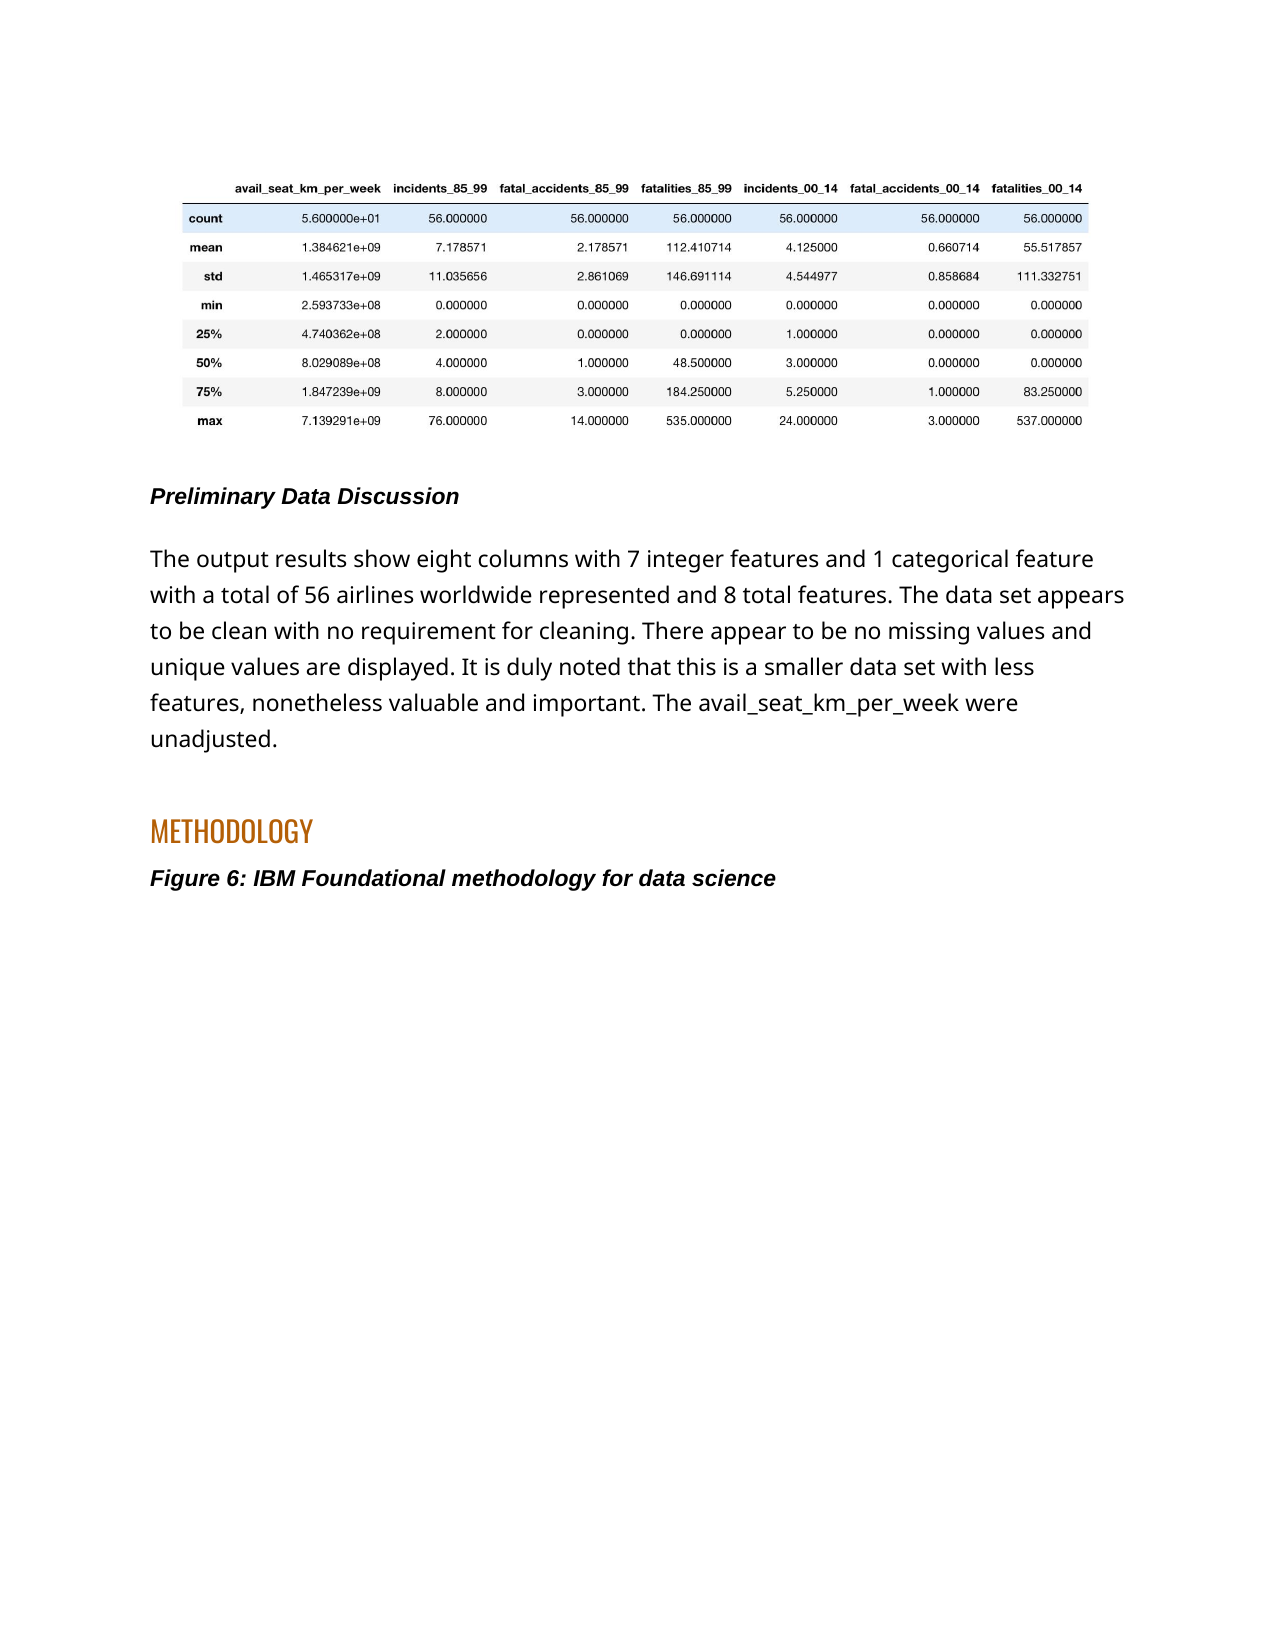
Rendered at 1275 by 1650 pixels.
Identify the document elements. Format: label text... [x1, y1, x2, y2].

text The output results show eight columns with 7 integer features and 1 categorical feature with a total of 56 airlines worldwide represented and 8 total features. The data set appears to be clean with no requirement for cleaning. There appear to be no missing values and unique values are displayed. It is duly noted that this is a smaller data set with less features, nonetheless valuable and important. The avail_seat_km_per_week were unadjusted. [150, 543, 1125, 754]
text Figure 6: IBM Foundational methodology for data science [150, 865, 1125, 892]
subtitle METHODOLOGY [150, 809, 1125, 852]
picture [150, 180, 1125, 449]
text Preliminary Data Discussion [150, 483, 1125, 509]
